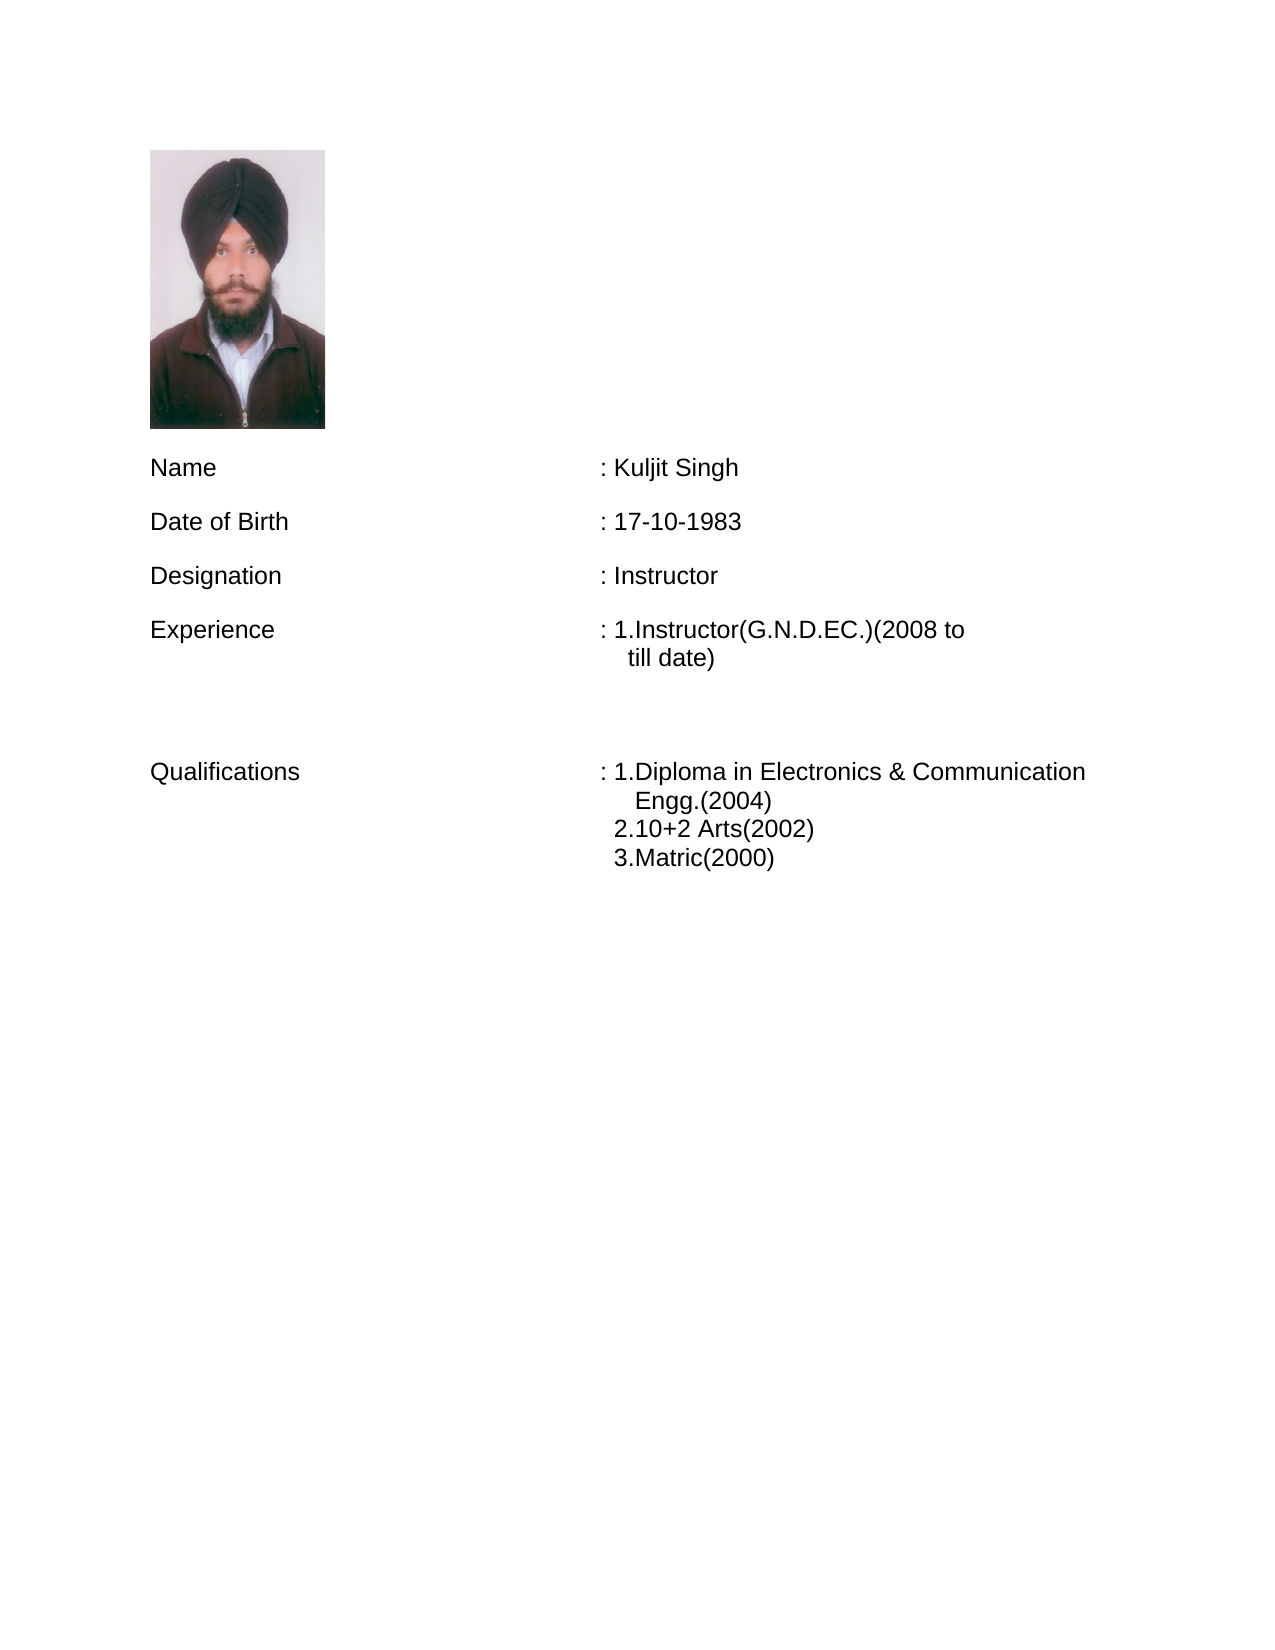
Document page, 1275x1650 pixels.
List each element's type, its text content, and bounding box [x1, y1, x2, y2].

text 3.Matric(2000) [150, 843, 1125, 872]
text Qualifications : 1.Diploma in Electronics & Communication [150, 757, 1125, 786]
text till date) [525, 643, 1125, 672]
picture [150, 150, 325, 429]
text Name : Kuljit Singh [150, 453, 1125, 482]
text Experience : 1.Instructor(G.N.D.EC.)(2008 to [150, 615, 1125, 643]
text 2.10+2 Arts(2002) [150, 814, 1125, 843]
text Designation : Instructor [150, 561, 1125, 589]
text Date of Birth : 17-10-1983 [150, 507, 1125, 536]
text Engg.(2004) [150, 786, 1125, 814]
